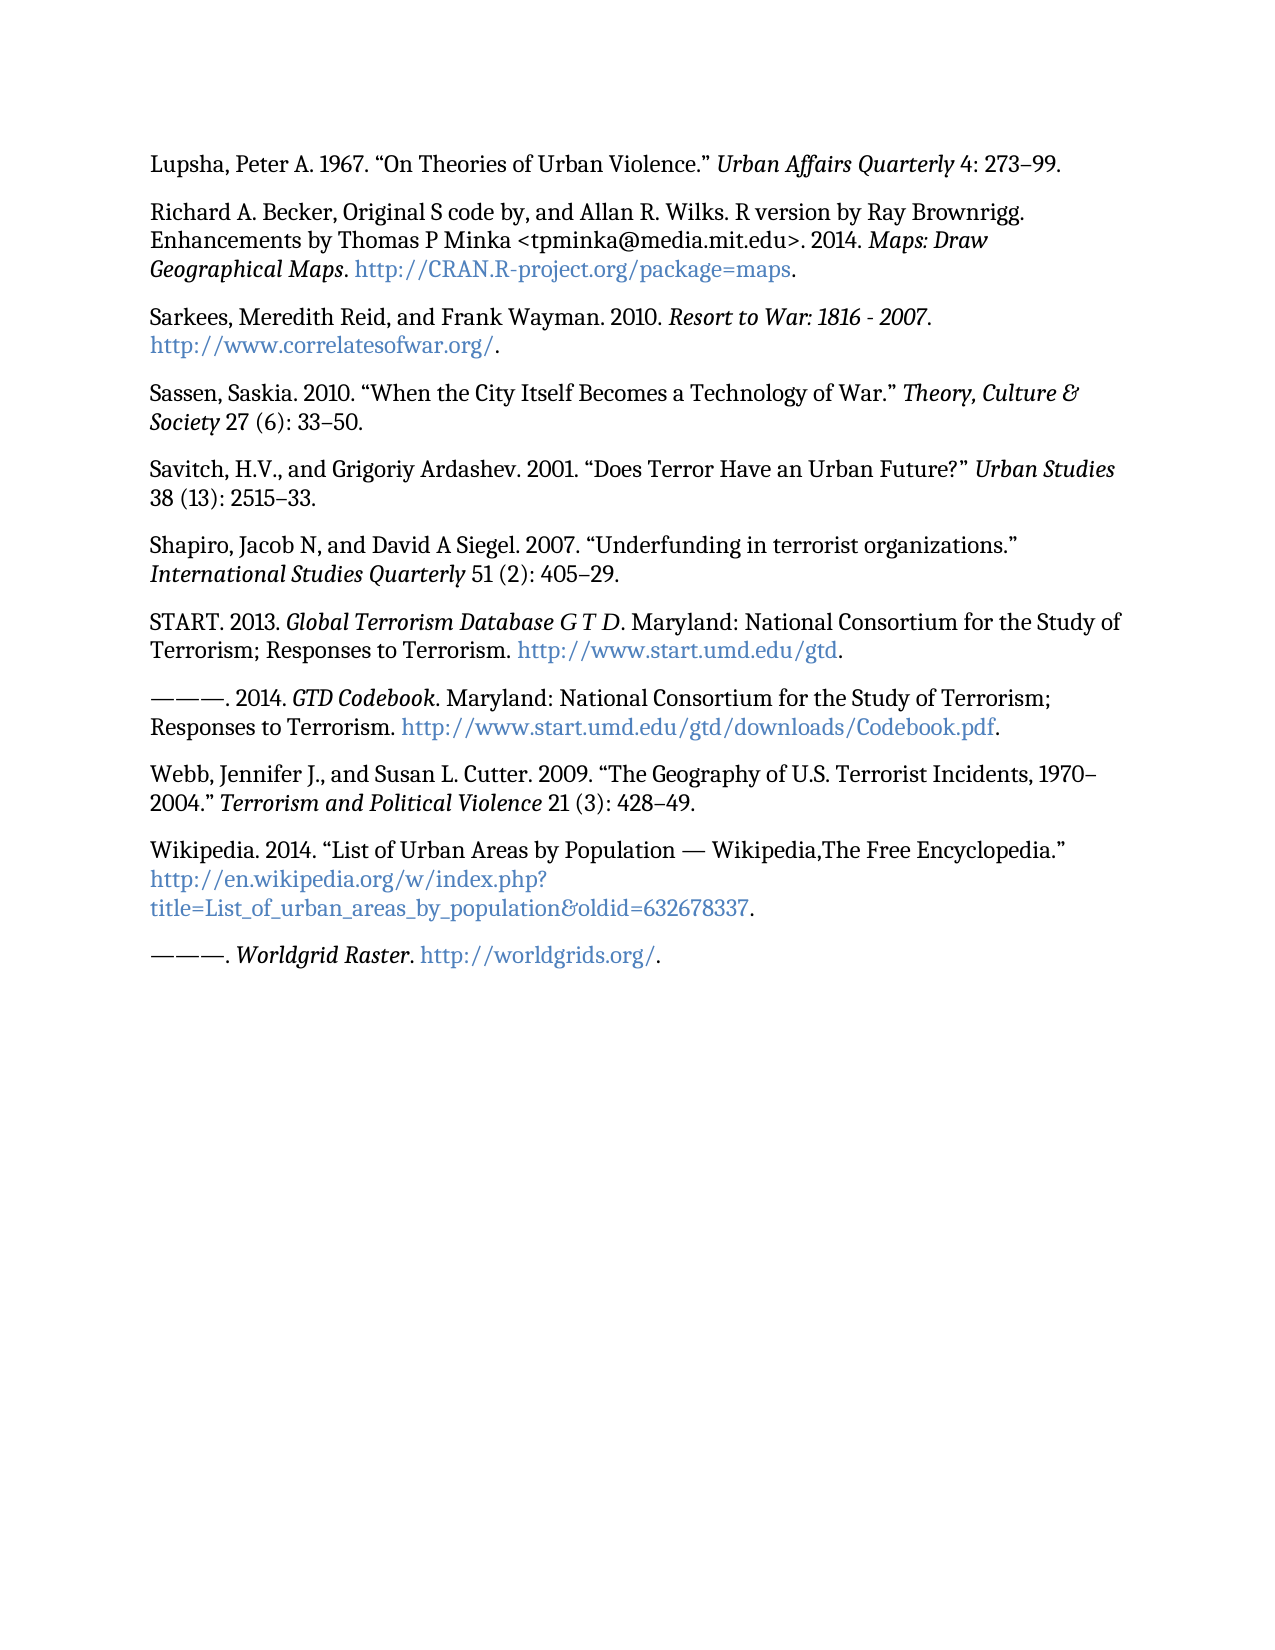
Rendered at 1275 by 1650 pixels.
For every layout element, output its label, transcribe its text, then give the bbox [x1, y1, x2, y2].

text START. 2013. Global Terrorism Database . Maryland: National Consortium for the Study of Terrorism; Responses to Terrorism. http://www.start.umd.edu/gtd. [150, 607, 1125, 665]
text Webb, Jennifer J., and Susan L. Cutter. 2009. “The Geography of U.S. Terrorist Incidents, 1970–2004.” Terrorism and Political Violence 21 (3): 428–49. [150, 760, 1125, 817]
text Richard A. Becker, Original S code by, and Allan R. Wilks. R version by Ray Brownrigg. Enhancements by Thomas P Minka <tpminka@media.mit.edu>. 2014. Maps: Draw Geographical Maps. http://CRAN.R-project.org/package=maps. [150, 197, 1125, 284]
text ———. Worldgrid Raster. http://worldgrids.org/. [150, 941, 1125, 970]
text Lupsha, Peter A. 1967. “On Theories of Urban Violence.” Urban Affairs Quarterly 4: 273–99. [150, 150, 1125, 179]
text ———. 2014. GTD Codebook. Maryland: National Consortium for the Study of Terrorism; Responses to Terrorism. http://www.start.umd.edu/gtd/downloads/Codebook.pdf. [150, 684, 1125, 741]
text Shapiro, Jacob N, and David A Siegel. 2007. “Underfunding in terrorist organizations.” International Studies Quarterly 51 (2): 405–29. [150, 531, 1125, 589]
text Sassen, Saskia. 2010. “When the City Itself Becomes a Technology of War.” Theory, Culture & Society 27 (6): 33–50. [150, 379, 1125, 436]
text Sarkees, Meredith Reid, and Frank Wayman. 2010. Resort to War: 1816 - 2007. http://www.correlatesofwar.org/. [150, 302, 1125, 360]
text Wikipedia. 2014. “List of Urban Areas by Population — Wikipedia,The Free Encyclopedia.” http://en.wikipedia.org/w/index.php?title=List_of_urban_areas_by_population&oldid=632678337. [150, 836, 1125, 922]
text Savitch, H.V., and Grigoriy Ardashev. 2001. “Does Terror Have an Urban Future?” Urban Studies 38 (13): 2515–33. [150, 455, 1125, 512]
